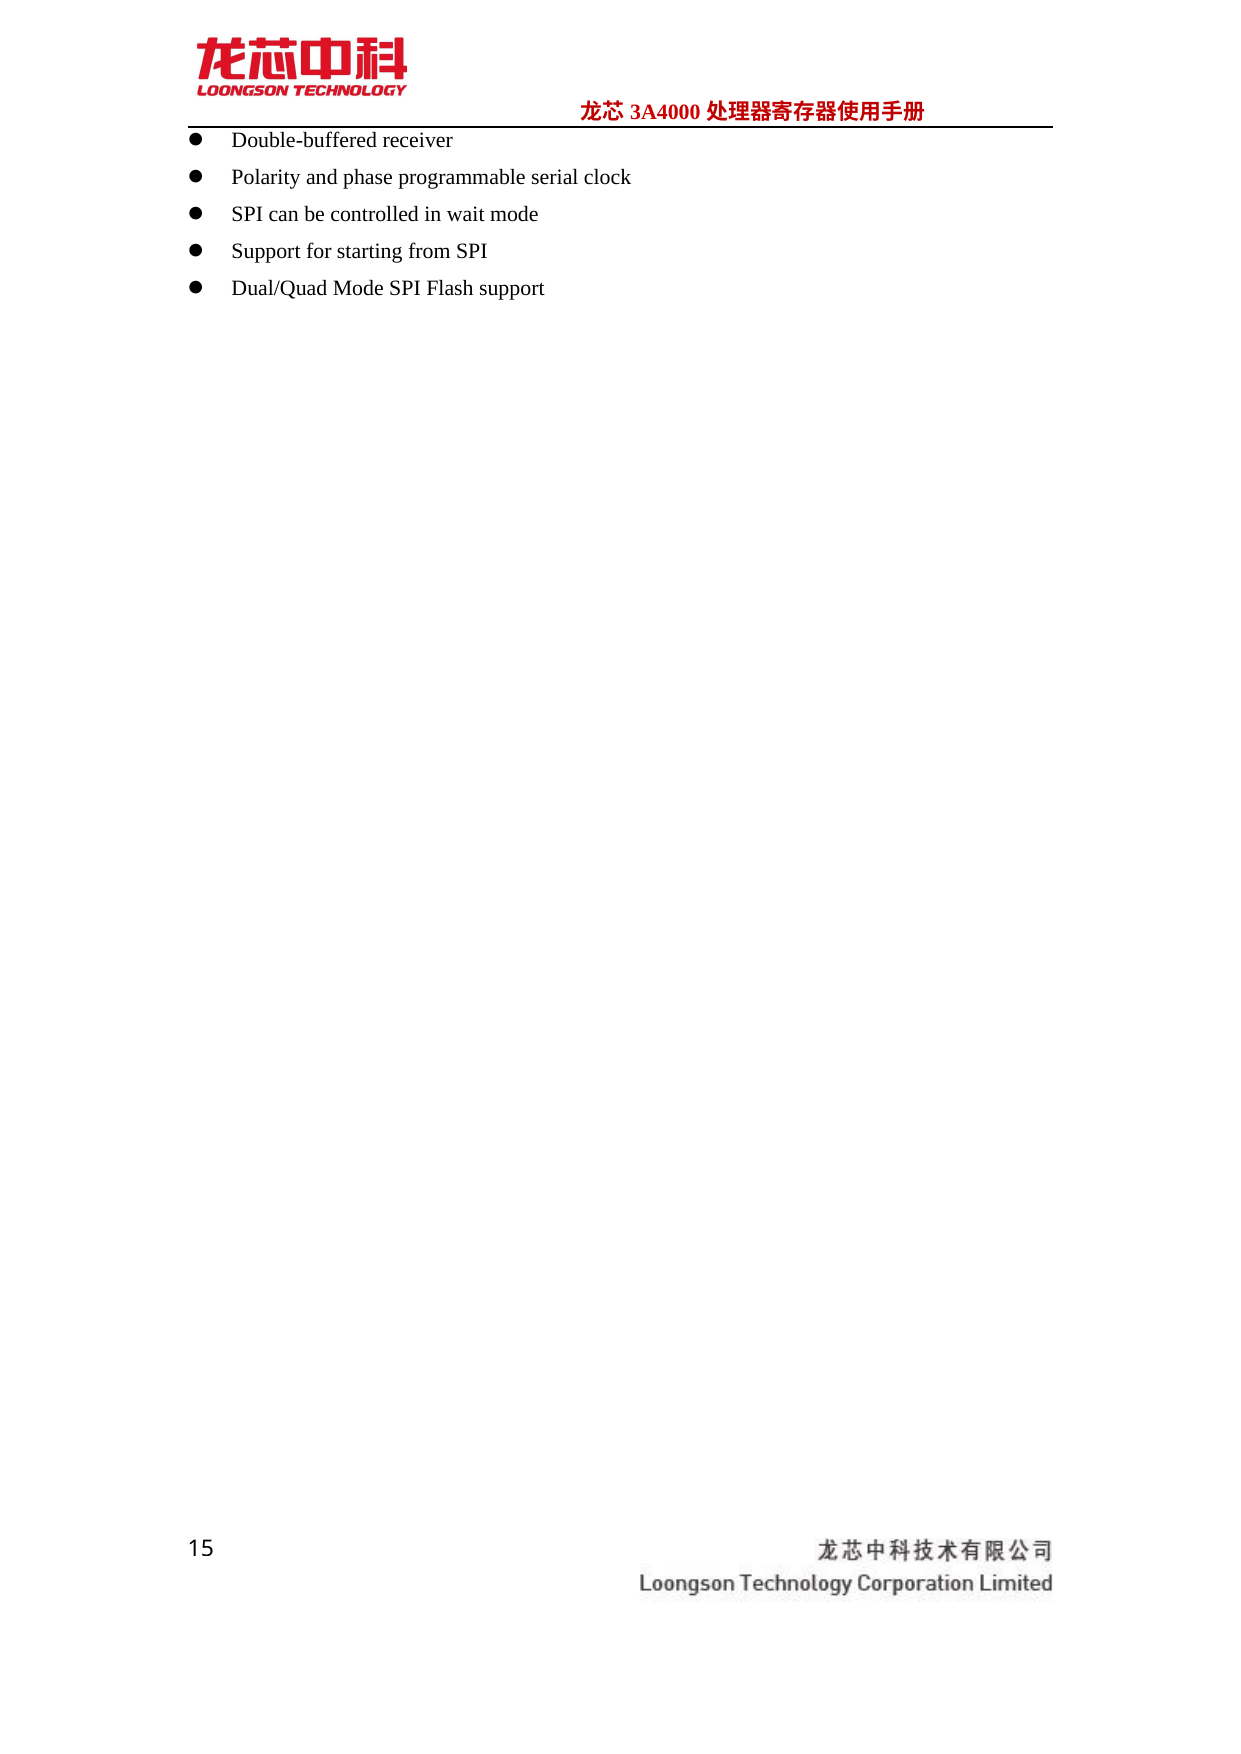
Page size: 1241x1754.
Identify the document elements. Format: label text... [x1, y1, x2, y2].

list SPI can be controlled in wait mode [187, 201, 1240, 226]
picture [639, 1538, 1053, 1602]
list Dual/Quad Mode SPI Flash support [187, 274, 1240, 300]
list Support for starting from SPI [187, 238, 1240, 263]
list Double-buffered receiver [187, 127, 1240, 152]
list Polarity and phase programmable serial clock [187, 164, 1240, 189]
picture [195, 34, 408, 97]
